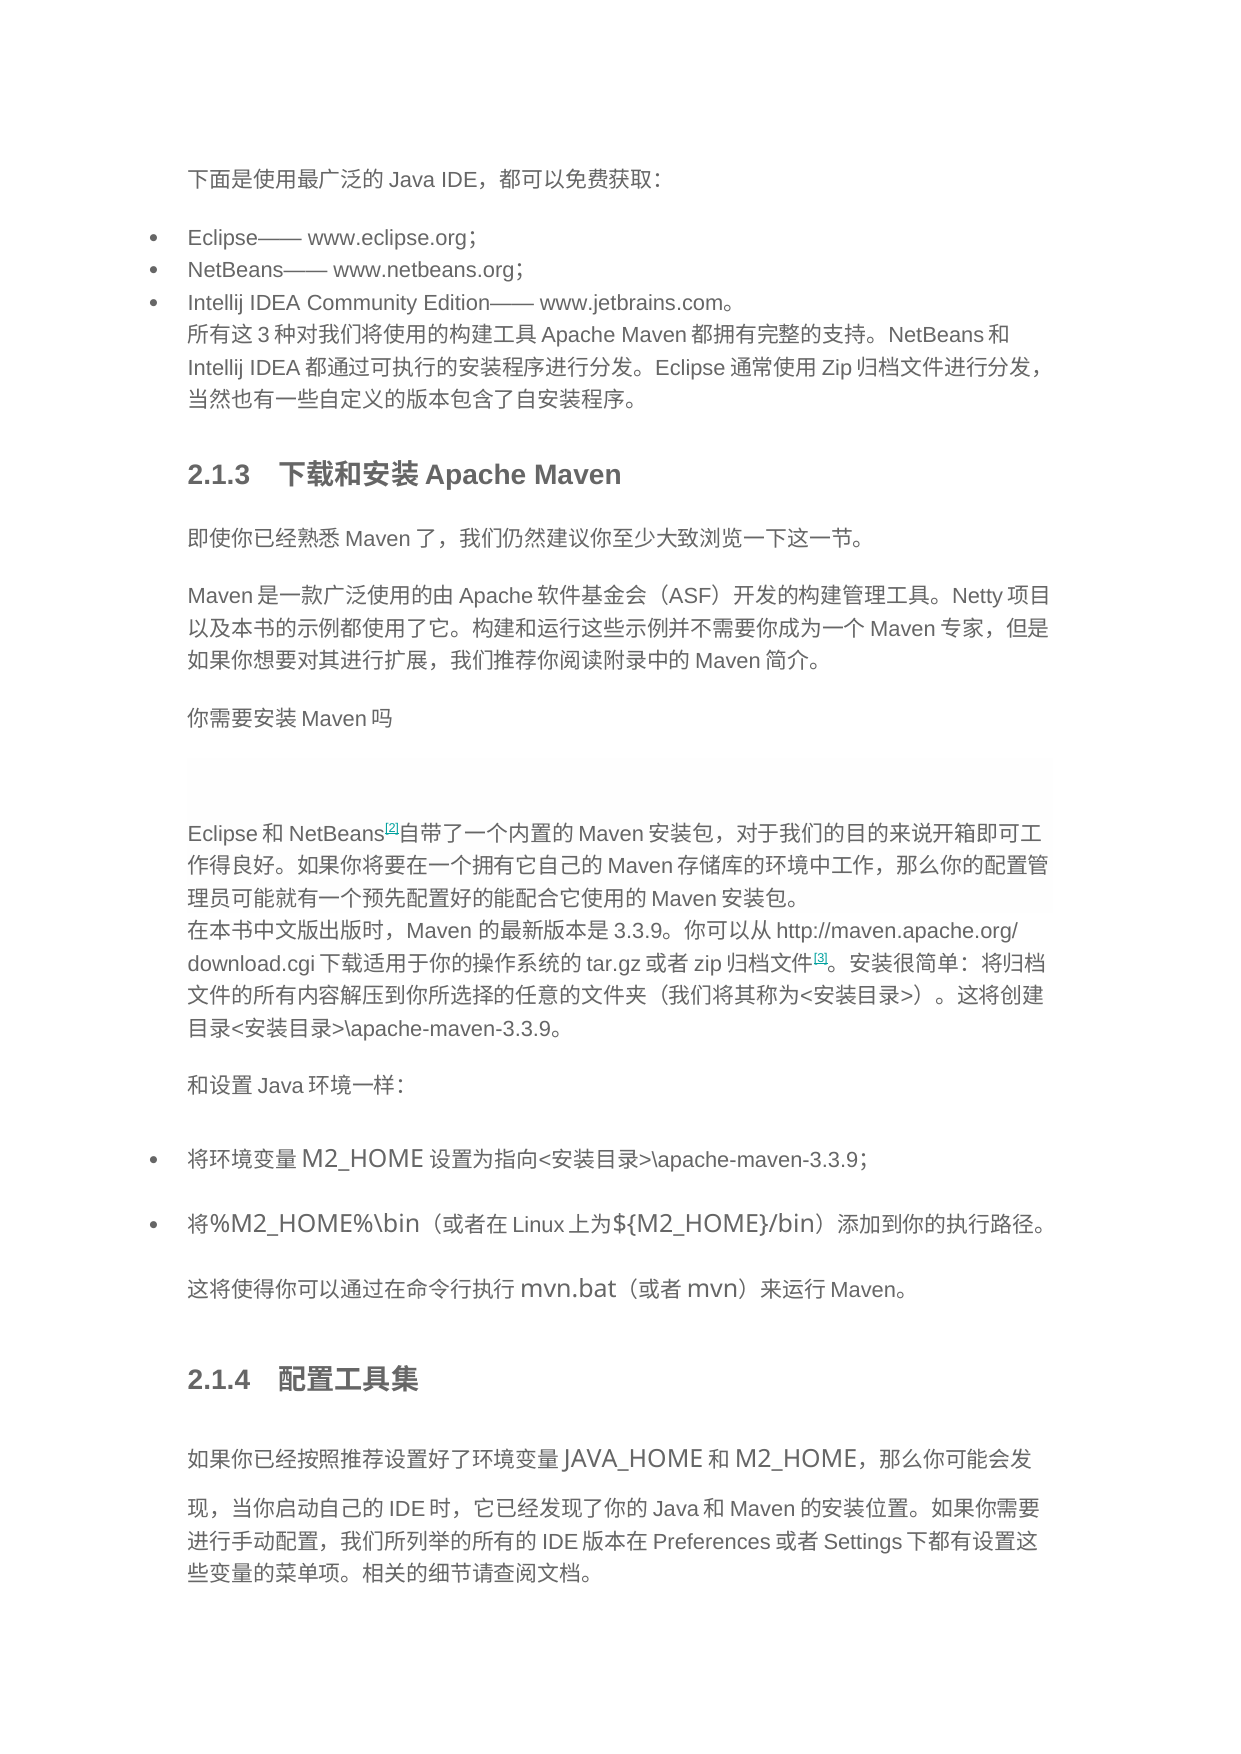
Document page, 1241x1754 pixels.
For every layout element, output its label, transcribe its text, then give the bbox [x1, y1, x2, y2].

list NetBeans—— www.netbeans.org； [150, 252, 1053, 284]
text 即使你已经熟悉Maven了，我们仍然建议你至少大致浏览一下这一节。 [187, 520, 1053, 553]
list Eclipse—— www.eclipse.org； [150, 219, 1053, 252]
text 在本书中文版出版时，Maven 的最新版本是3.3.9。你可以从http://maven.apache.org/ download.cgi下载适用于你的操作系统的tar.gz或者zip归档文件[3]。安装很简单：将归档文件的所有内容解压到你所选择的任意的文件夹（我们将其称为<安装目录>）。这将创建目录<安装目录>\apache-maven-3.3.9。 [187, 913, 1053, 1043]
text 下面是使用最广泛的Java IDE，都可以免费获取： [187, 162, 1053, 194]
text 这将使得你可以通过在命令行执行mvn.bat（或者mvn）来运行Maven。 [187, 1255, 1053, 1320]
text 如果你已经按照推荐设置好了环境变量JAVA_HOME和M2_HOME，那么你可能会发现，当你启动自己的IDE时，它已经发现了你的Java和Maven的安装位置。如果你需要进行手动配置，我们所列举的所有的IDE版本在Preferences或者Settings下都有设置这些变量的菜单项。相关的细节请查阅文档。 [187, 1426, 1053, 1588]
text 所有这3种对我们将使用的构建工具Apache Maven都拥有完整的支持。NetBeans和Intellij IDEA都通过可执行的安装程序进行分发。Eclipse通常使用Zip归档文件进行分发，当然也有一些自定义的版本包含了自安装程序。 [187, 317, 1053, 414]
text Maven是一款广泛使用的由Apache软件基金会（ASF）开发的构建管理工具。Netty项目以及本书的示例都使用了它。构建和运行这些示例并不需要你成为一个Maven专家，但是如果你想要对其进行扩展，我们推荐你阅读附录中的Maven简介。 [187, 578, 1053, 675]
list 将环境变量M2_HOME设置为指向<安装目录>\apache-maven-3.3.9； [150, 1125, 1053, 1190]
text Eclipse和NetBeans[2]自带了一个内置的Maven安装包，对于我们的目的来说开箱即可工作得良好。如果你将要在一个拥有它自己的Maven存储库的环境中工作，那么你的配置管理员可能就有一个预先配置好的能配合它使用的Maven安装包。 [187, 815, 1053, 913]
text 你需要安装Maven吗 [187, 700, 1053, 733]
list 将%M2_HOME%\bin（或者在Linux上为${M2_HOME}/bin）添加到你的执行路径。 [150, 1190, 1053, 1255]
text 和设置Java环境一样： [187, 1068, 1053, 1100]
list Intellij IDEA Community Edition—— www.jetbrains.com。 [150, 284, 1053, 317]
text 2.1.3 下载和安装Apache Maven [187, 439, 1053, 504]
text 2.1.4 配置工具集 [187, 1345, 1053, 1410]
